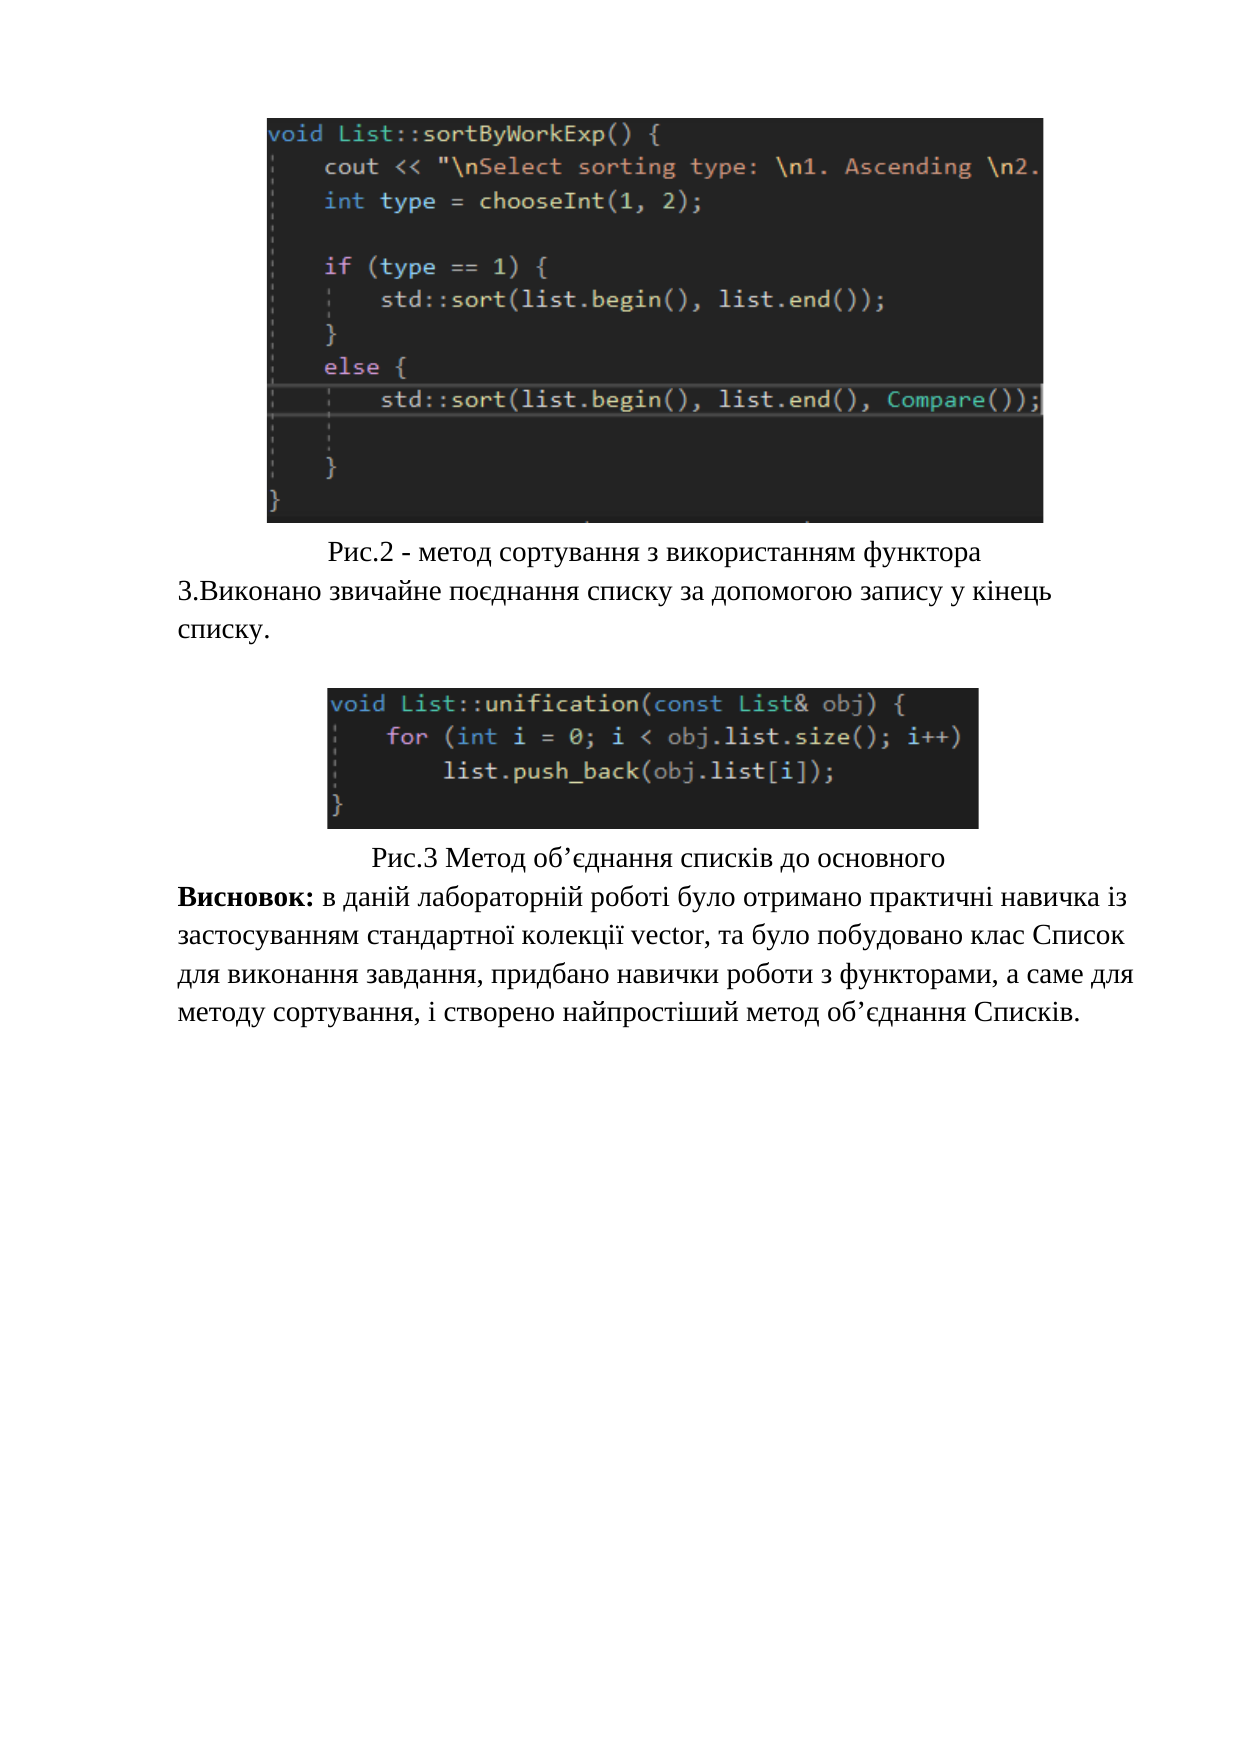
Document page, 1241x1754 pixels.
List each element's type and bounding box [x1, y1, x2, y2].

text [177, 118, 1152, 1028]
picture [327, 688, 979, 829]
picture [266, 118, 1044, 523]
